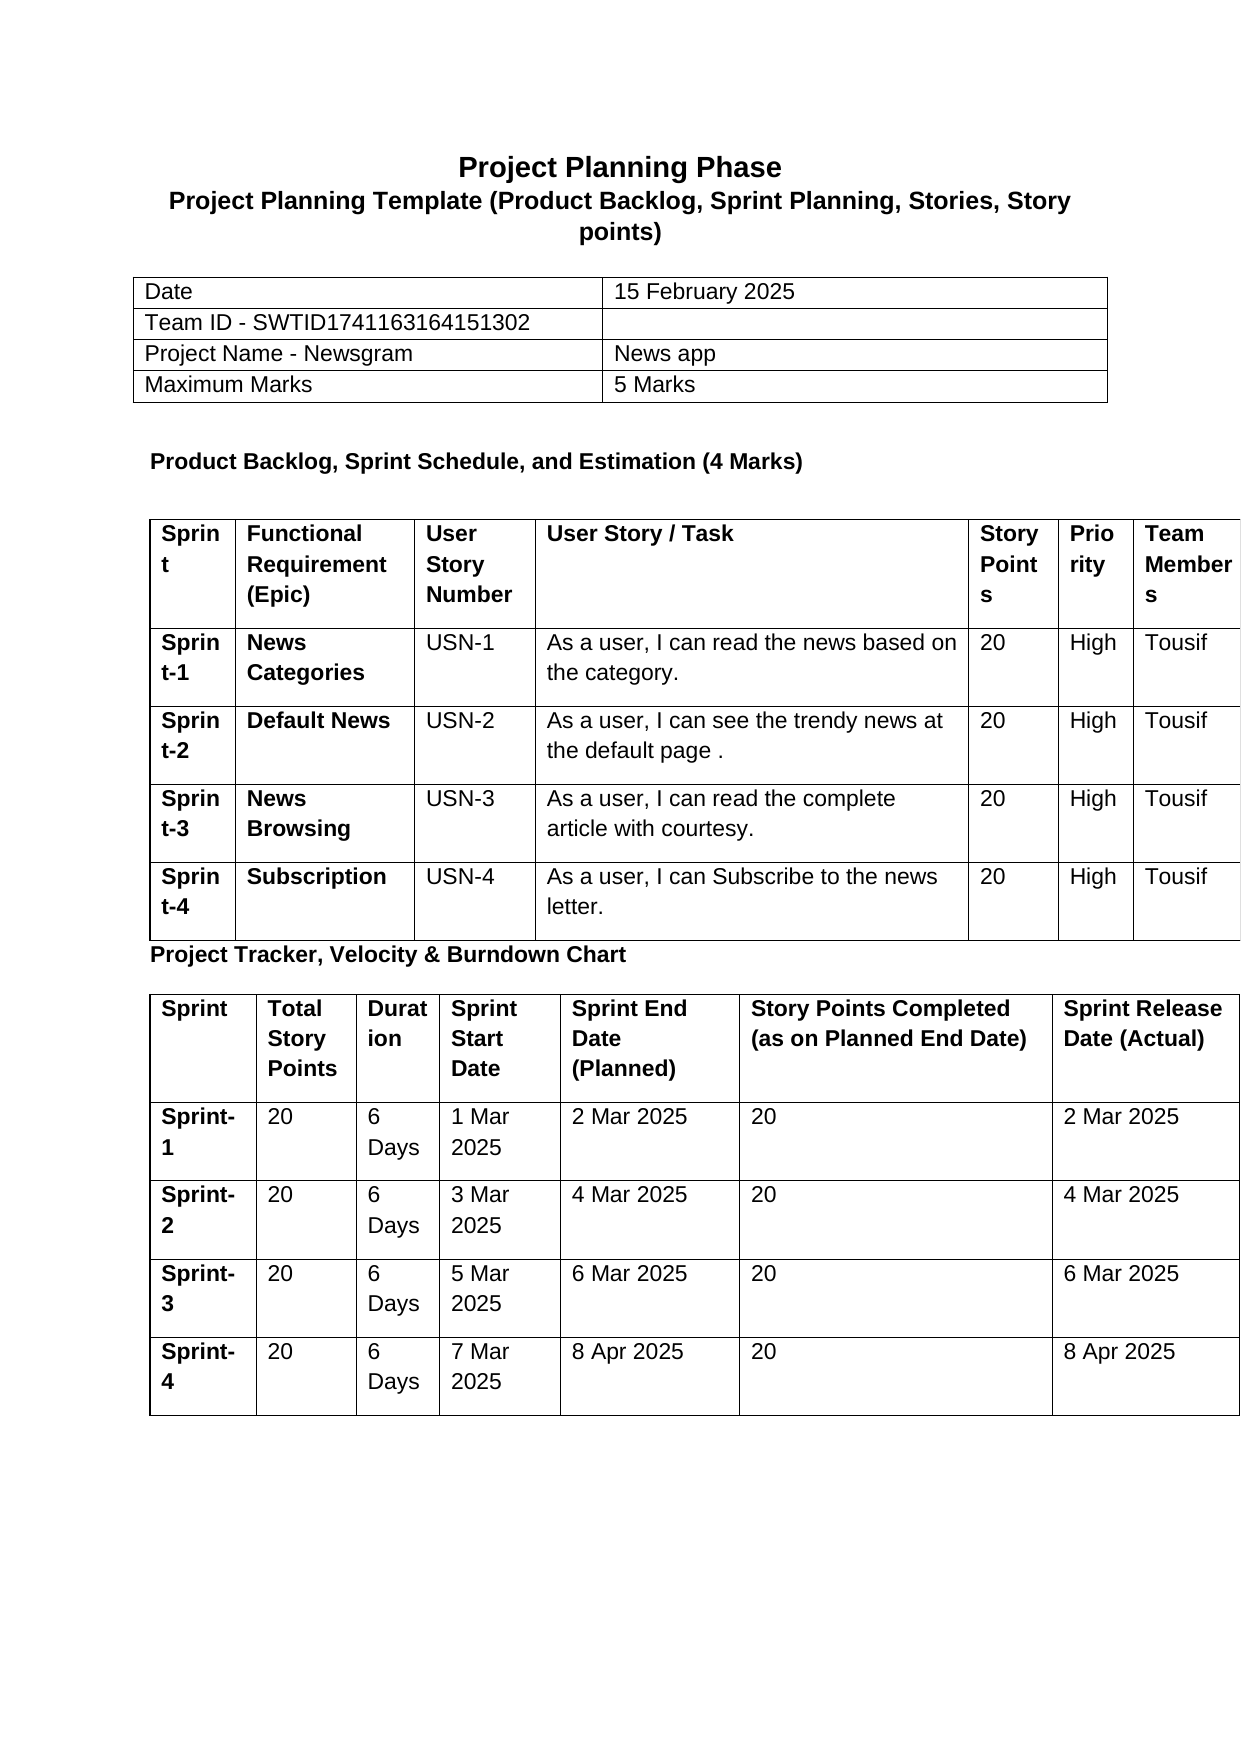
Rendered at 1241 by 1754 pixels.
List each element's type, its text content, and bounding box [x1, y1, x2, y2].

table_header Total Story Points [257, 995, 356, 1102]
table_cell 1 Mar 2025 [440, 1103, 560, 1180]
table_header Sprint End Date (Planned) [561, 995, 739, 1102]
table_cell 20 [257, 1338, 356, 1415]
table_cell Tousif [1134, 785, 1240, 862]
table_cell 20 [257, 1181, 356, 1258]
table_cell 2 Mar 2025 [1053, 1103, 1239, 1180]
table_cell USN-3 [415, 785, 535, 862]
table_cell 20 [740, 1181, 1052, 1258]
table_header Sprint Release Date (Actual) [1053, 995, 1239, 1102]
table_cell Sprint-4 [151, 863, 235, 940]
table_cell 4 Mar 2025 [1053, 1181, 1239, 1258]
table_header User Story Number [415, 520, 535, 628]
table_cell Sprint-3 [151, 1260, 256, 1337]
text Project Planning Template (Product Backlog, Sprint Planning, Stories, Story points) [150, 186, 1090, 246]
table_cell As a user, I can see the trendy news at the default page . [536, 707, 968, 784]
table_cell News Categories [236, 629, 414, 706]
table_cell High [1059, 863, 1133, 940]
table_cell 20 [969, 785, 1058, 862]
table_cell 20 [969, 863, 1058, 940]
table_cell 20 [969, 629, 1058, 706]
table_cell As a user, I can Subscribe to the news letter. [536, 863, 968, 940]
table_cell High [1059, 629, 1133, 706]
table_cell 6 Days [357, 1181, 439, 1258]
table_cell 20 [257, 1103, 356, 1180]
table_cell High [1059, 707, 1133, 784]
table_cell Project Name - Newsgram [134, 340, 602, 370]
table_header Story Points [969, 520, 1058, 628]
table_cell News Browsing [236, 785, 414, 862]
text Project Planning Phase [150, 150, 1090, 183]
table_header User Story / Task [536, 520, 968, 628]
table_cell 20 [740, 1338, 1052, 1415]
table_header Priority [1059, 520, 1133, 628]
table_cell 2 Mar 2025 [561, 1103, 739, 1180]
table_cell Maximum Marks [134, 371, 602, 402]
table_cell 6 Days [357, 1260, 439, 1337]
table_cell 6 Days [357, 1338, 439, 1415]
text Product Backlog, Sprint Schedule, and Estimation (4 Marks) [150, 448, 1090, 474]
table_cell Team ID - SWTID1741163164151302 [134, 309, 602, 339]
table_header 15 February 2025 [603, 278, 1107, 308]
table_cell News app [603, 340, 1107, 370]
table_cell 20 [969, 707, 1058, 784]
table_cell USN-1 [415, 629, 535, 706]
table_cell Sprint-2 [151, 707, 235, 784]
table_cell Tousif [1134, 707, 1240, 784]
table_cell Sprint-3 [151, 785, 235, 862]
table_header Story Points Completed (as on Planned End Date) [740, 995, 1052, 1102]
table_cell Sprint-2 [151, 1181, 256, 1258]
table_cell 6 Days [357, 1103, 439, 1180]
table_cell 20 [740, 1260, 1052, 1337]
table_cell 6 Mar 2025 [1053, 1260, 1239, 1337]
table_cell 6 Mar 2025 [561, 1260, 739, 1337]
table_header Duration [357, 995, 439, 1102]
table_cell Default News [236, 707, 414, 784]
table_cell USN-4 [415, 863, 535, 940]
table_cell 3 Mar 2025 [440, 1181, 560, 1258]
table_cell Sprint-4 [151, 1338, 256, 1415]
table_cell Tousif [1134, 863, 1240, 940]
table_cell Tousif [1134, 629, 1240, 706]
table_cell 5 Mar 2025 [440, 1260, 560, 1337]
table_cell Sprint-1 [151, 1103, 256, 1180]
table_cell High [1059, 785, 1133, 862]
table_cell 20 [740, 1103, 1052, 1180]
table_cell 5 Marks [603, 371, 1107, 402]
table_header Date [134, 278, 602, 308]
table_header Functional Requirement (Epic) [236, 520, 414, 628]
table_cell 20 [257, 1260, 356, 1337]
table_cell As a user, I can read the news based on the category. [536, 629, 968, 706]
text Project Tracker, Velocity & Burndown Chart [150, 941, 1090, 967]
table_header Sprint [151, 995, 256, 1102]
table_cell 7 Mar 2025 [440, 1338, 560, 1415]
table_cell [603, 309, 1107, 339]
table_cell As a user, I can read the complete article with courtesy. [536, 785, 968, 862]
table_cell 8 Apr 2025 [561, 1338, 739, 1415]
table_cell 8 Apr 2025 [1053, 1338, 1239, 1415]
table_cell Subscription [236, 863, 414, 940]
table_header Sprint Start Date [440, 995, 560, 1102]
table_cell USN-2 [415, 707, 535, 784]
table_header Team Members [1134, 520, 1240, 628]
table_cell 4 Mar 2025 [561, 1181, 739, 1258]
table_header Sprint [151, 520, 235, 628]
table_cell Sprint-1 [151, 629, 235, 706]
